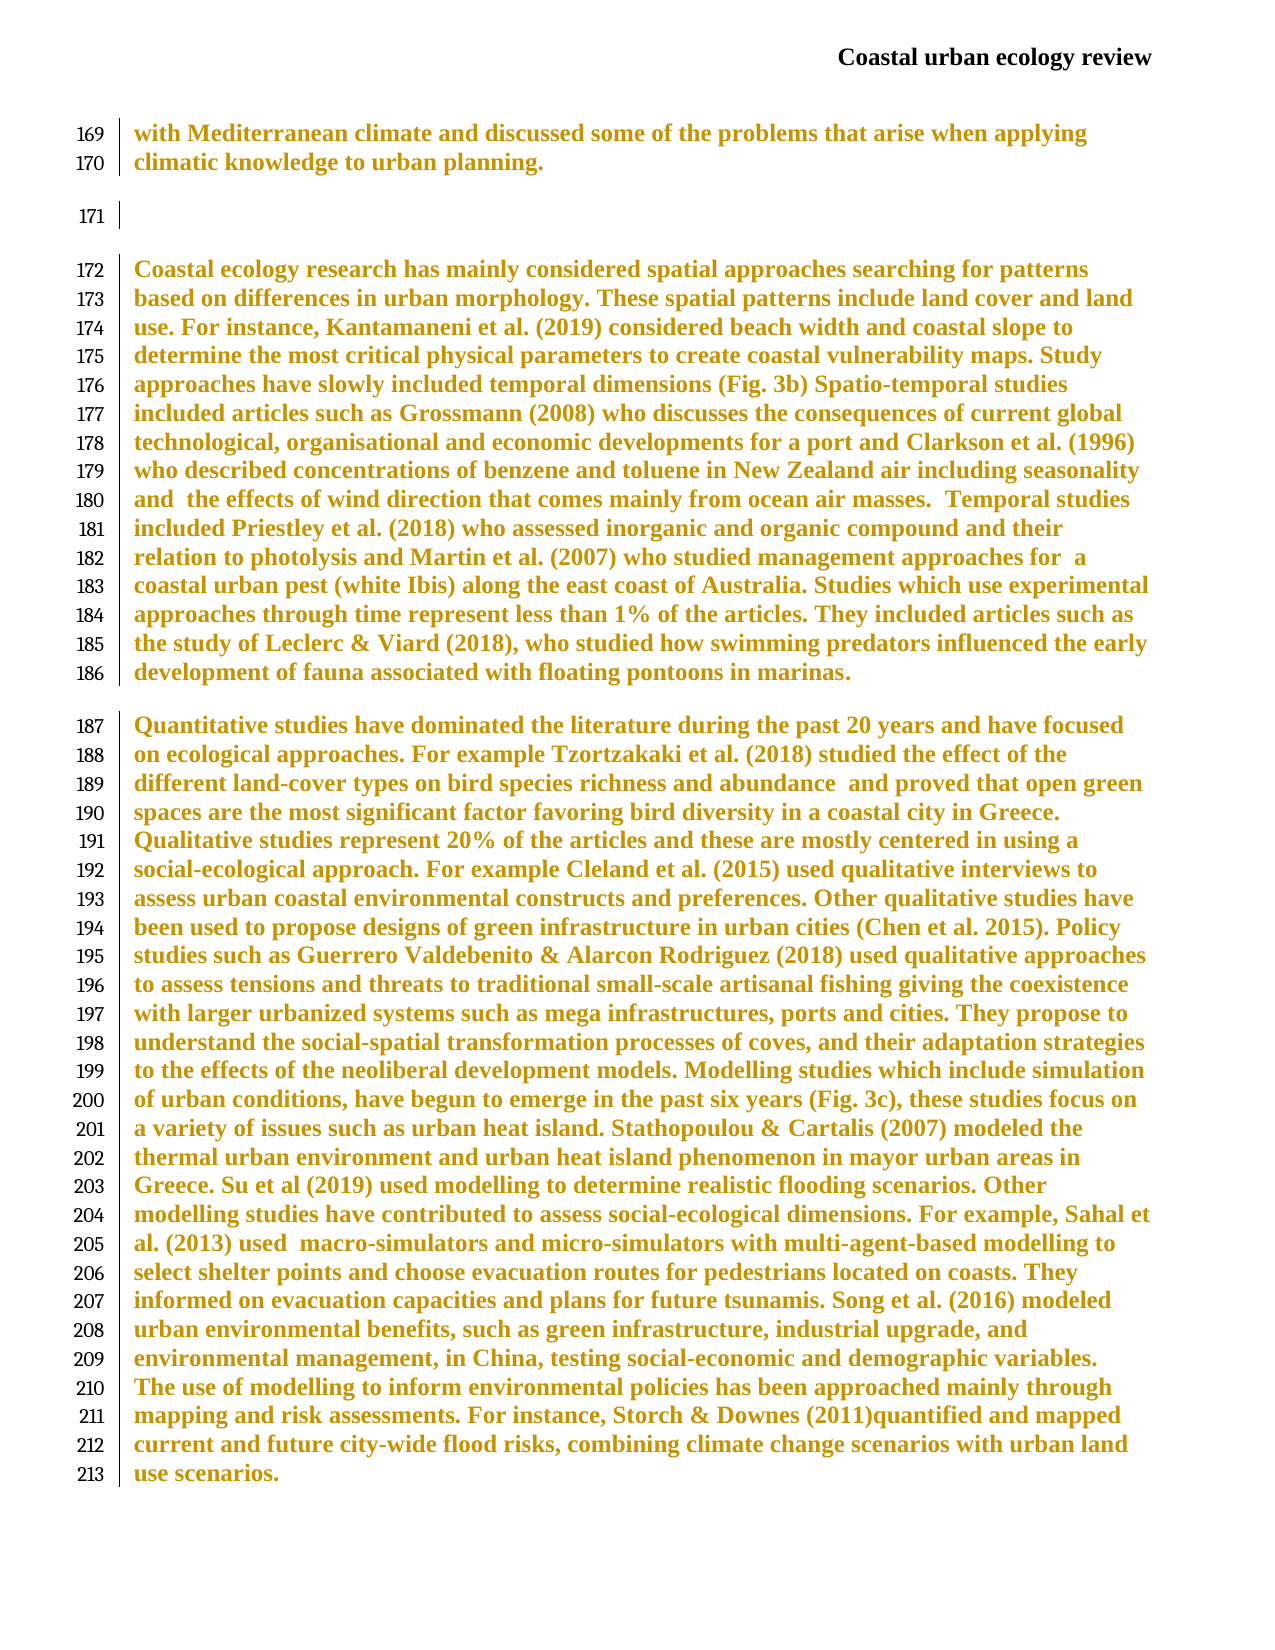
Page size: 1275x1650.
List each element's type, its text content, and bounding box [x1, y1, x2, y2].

text Coastal ecology research has mainly considered spatial approaches searching for patterns based on differences in urban morphology. These spatial patterns include land cover and land use. For instance, Kantamaneni et al. (2019) considered beach width and coastal slope to determine the most critical physical parameters to create coastal vulnerability maps. Study approaches have slowly included temporal dimensions (Fig. 3b) Spatio-temporal studies included articles such as Grossmann (2008) who discusses the consequences of current global technological, organisational and economic developments for a port and Clarkson et al. (1996) who described concentrations of benzene and toluene in New Zealand air including seasonality and the effects of wind direction that comes mainly from ocean air masses. Temporal studies included Priestley et al. (2018) who assessed inorganic and organic compound and their relation to photolysis and Martin et al. (2007) who studied management approaches for a coastal urban pest (white Ibis) along the east coast of Australia. Studies which use experimental approaches through time represent less than 1% of the articles. They included articles such as the study of Leclerc & Viard (2018), who studied how swimming predators influenced the early development of fauna associated with floating pontoons in marinas. [133, 254, 1152, 686]
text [133, 118, 1152, 176]
text Quantitative studies have dominated the literature during the past 20 years and have focused on ecological approaches. For example Tzortzakaki et al. (2018) studied the effect of the different land-cover types on bird species richness and abundance and proved that open green spaces are the most significant factor favoring bird diversity in a coastal city in Greece. Qualitative studies represent 20% of the articles and these are mostly centered in using a social-ecological approach. For example Cleland et al. (2015) used qualitative interviews to assess urban coastal environmental constructs and preferences. Other qualitative studies have been used to propose designs of green infrastructure in urban cities (Chen et al. 2015). Policy studies such as Guerrero Valdebenito & Alarcon Rodriguez (2018) used qualitative approaches to assess tensions and threats to traditional small-scale artisanal fishing giving the coexistence with larger urbanized systems such as mega infrastructures, ports and cities. They propose to understand the social-spatial transformation processes of coves, and their adaptation strategies to the effects of the neoliberal development models. Modelling studies which include simulation of urban conditions, have begun to emerge in the past six years (Fig. 3c), these studies focus on a variety of issues such as urban heat island. Stathopoulou & Cartalis (2007) modeled the thermal urban environment and urban heat island phenomenon in mayor urban areas in Greece. Su et al (2019) used modelling to determine realistic flooding scenarios. Other modelling studies have contributed to assess social-ecological dimensions. For example, Sahal et al. (2013) used macro-simulators and micro-simulators with multi-agent-based modelling to select shelter points and choose evacuation routes for pedestrians located on coasts. They informed on evacuation capacities and plans for future tsunamis. Song et al. (2016) modeled urban environmental benefits, such as green infrastructure, industrial upgrade, and environmental management, in China, testing social-economic and demographic variables. The use of modelling to inform environmental policies has been approached mainly through mapping and risk assessments. For instance, Storch & Downes (2011)quantified and mapped current and future city-wide flood risks, combining climate change scenarios with urban land use scenarios. [133, 711, 1152, 1487]
